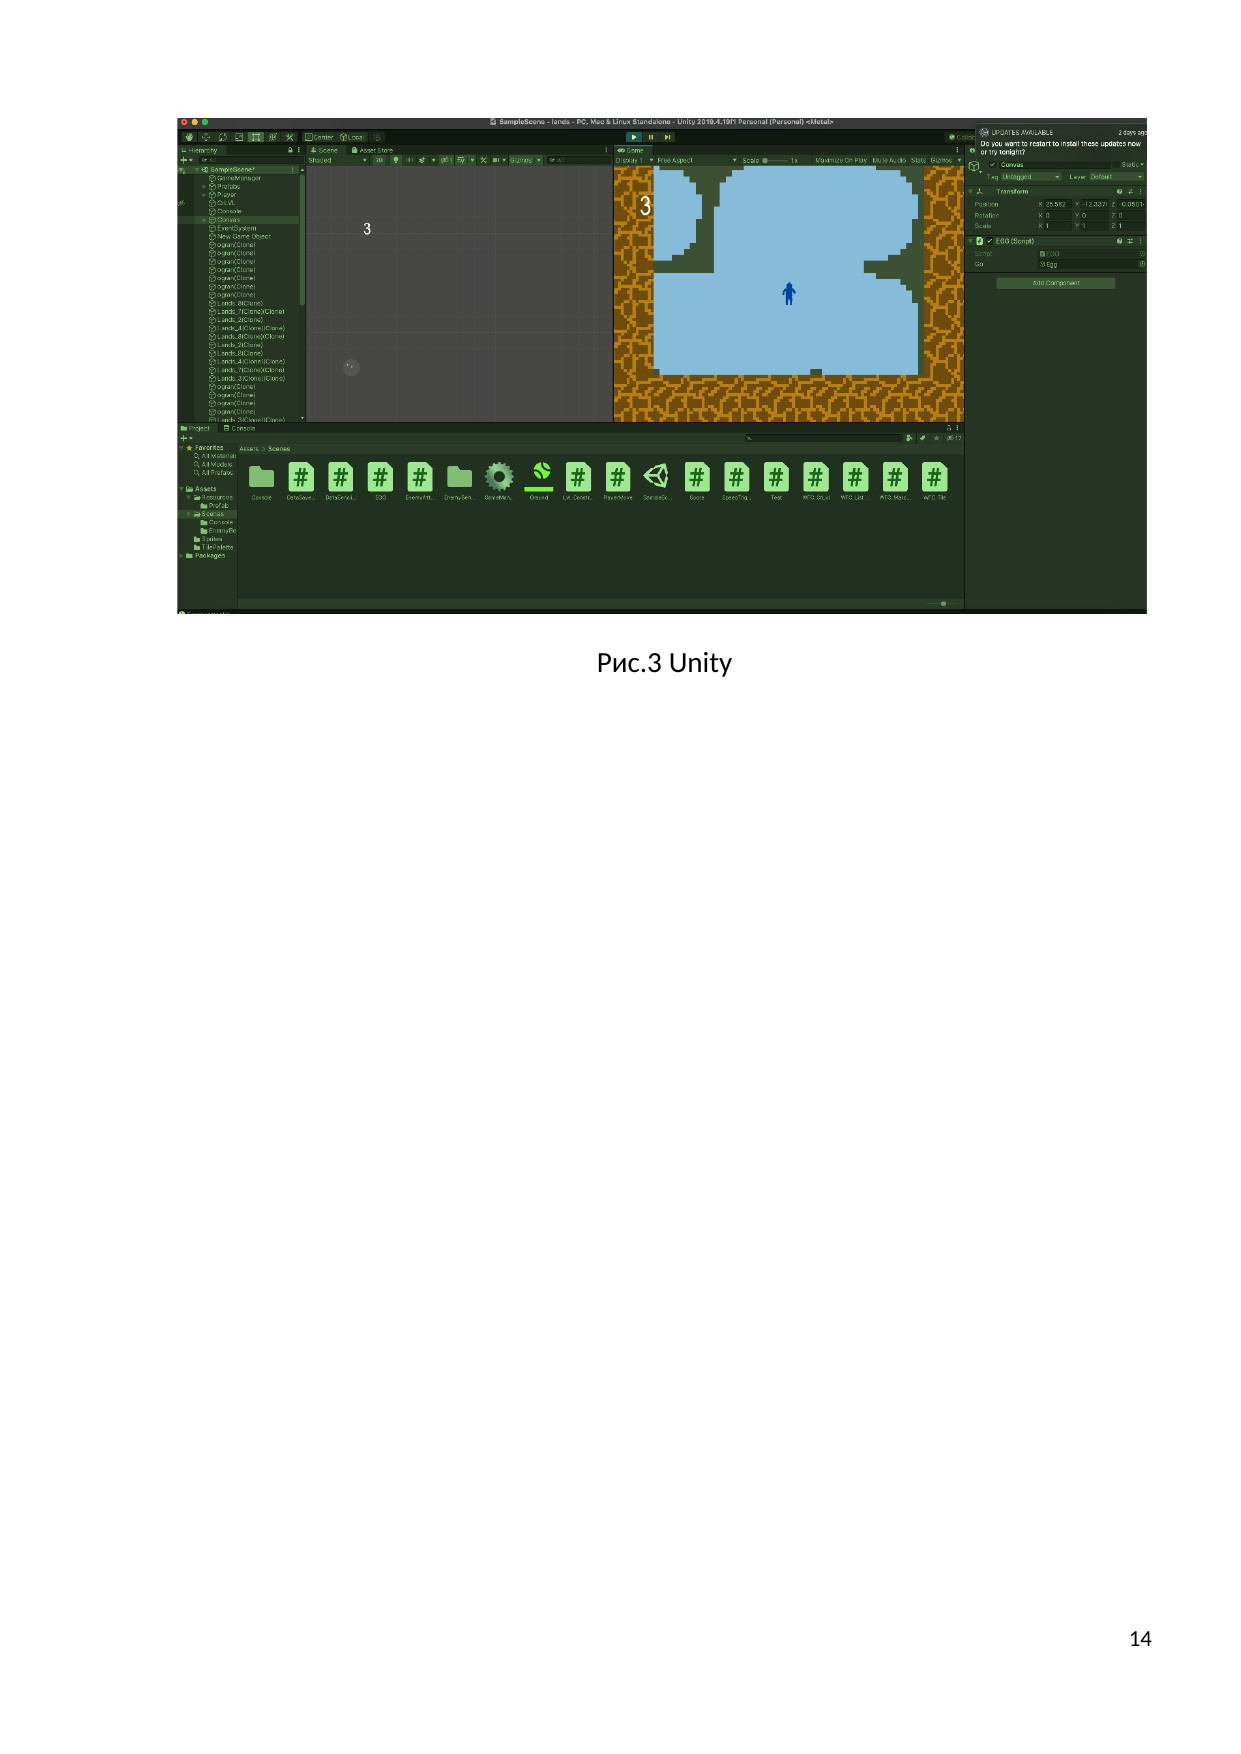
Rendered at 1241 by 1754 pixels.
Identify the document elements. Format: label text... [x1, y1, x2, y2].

text Рис.3 Unity [177, 644, 1152, 680]
picture [177, 118, 1147, 614]
